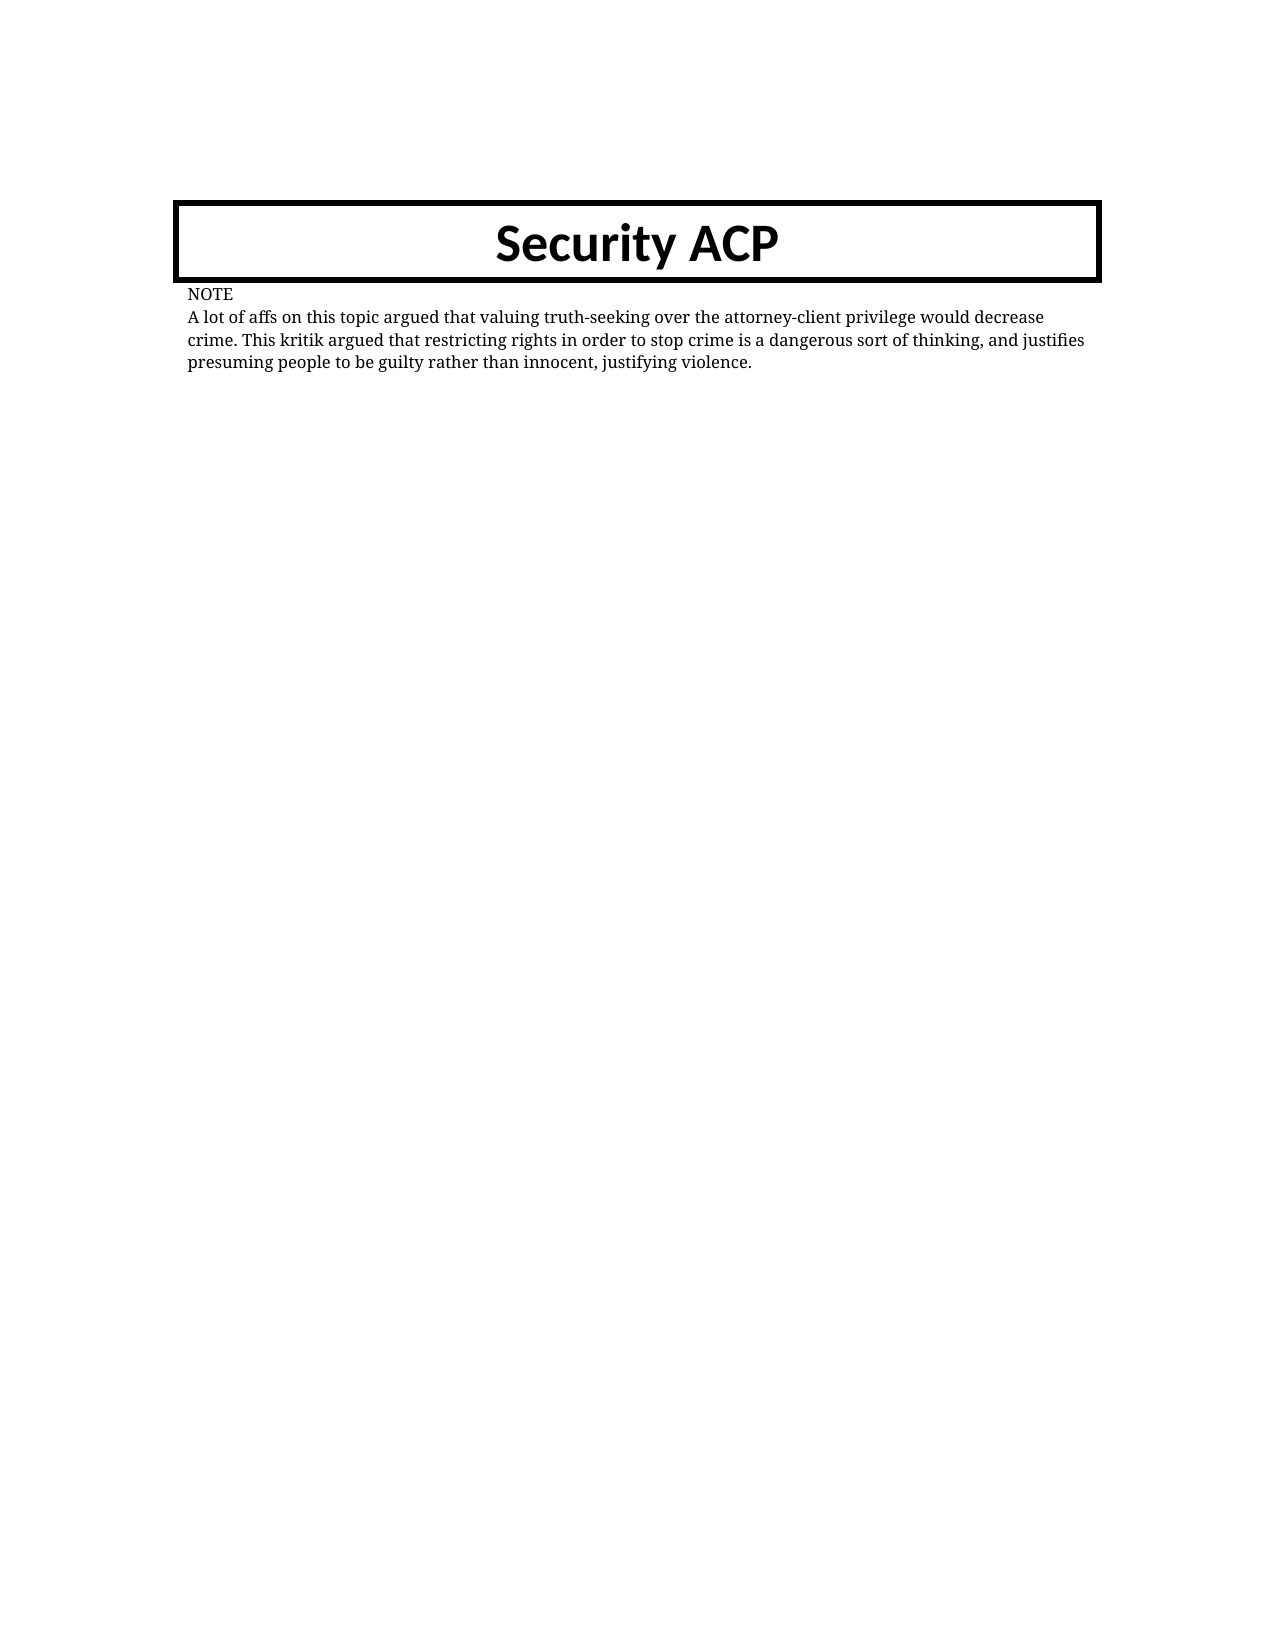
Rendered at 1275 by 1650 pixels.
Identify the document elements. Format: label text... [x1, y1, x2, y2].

text NOTE [187, 283, 1087, 306]
text A lot of affs on this topic argued that valuing truth-seeking over the attorney-client privilege would decrease crime. This kritik argued that restricting rights in order to stop crime is a dangerous sort of thinking, and justifies presuming people to be guilty rather than innocent, justifying violence. [187, 306, 1087, 374]
subtitle Security ACP [179, 206, 1096, 277]
